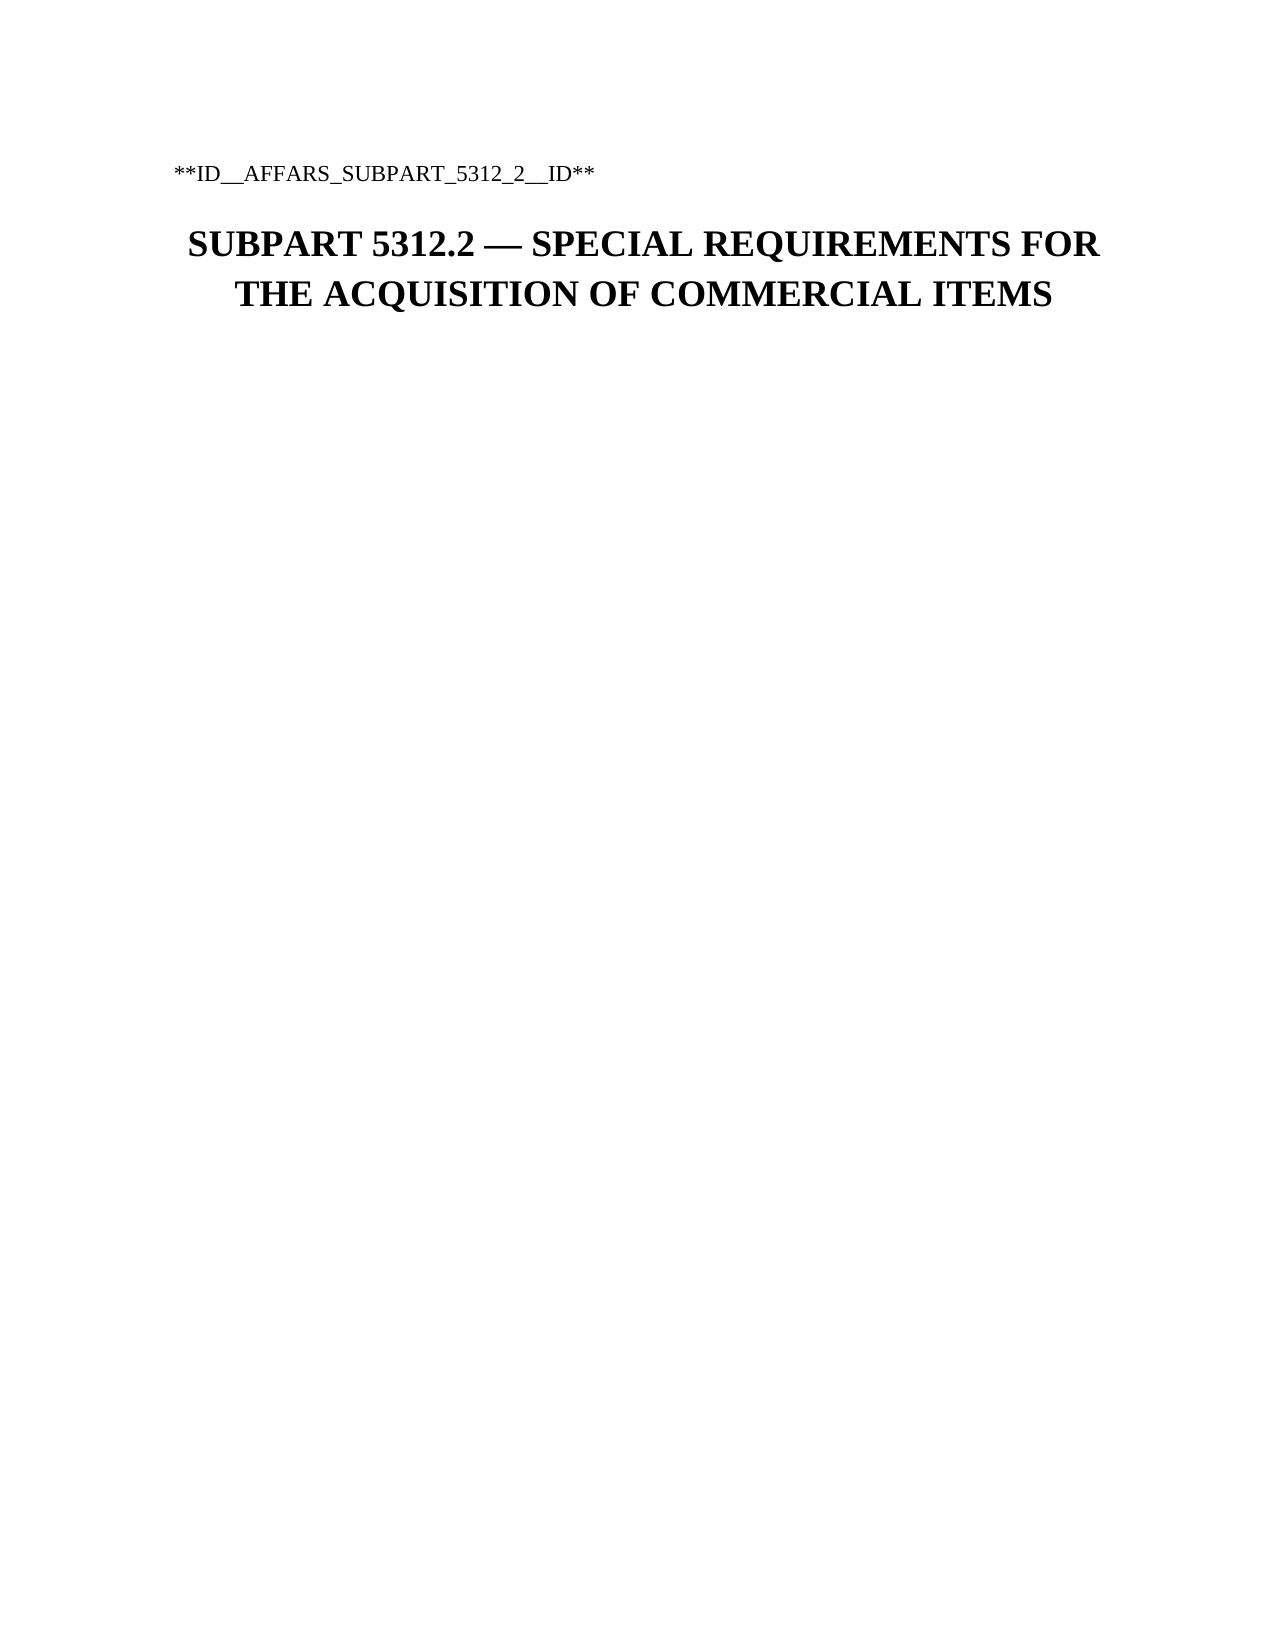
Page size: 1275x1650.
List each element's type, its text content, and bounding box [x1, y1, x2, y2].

text **ID__AFFARS_SUBPART_5312_2__ID** [163, 150, 1135, 197]
subtitle SUBPART 5312.2 — SPECIAL REQUIREMENTS FOR THE ACQUISITION OF COMMERCIAL ITEMS [162, 222, 1125, 314]
